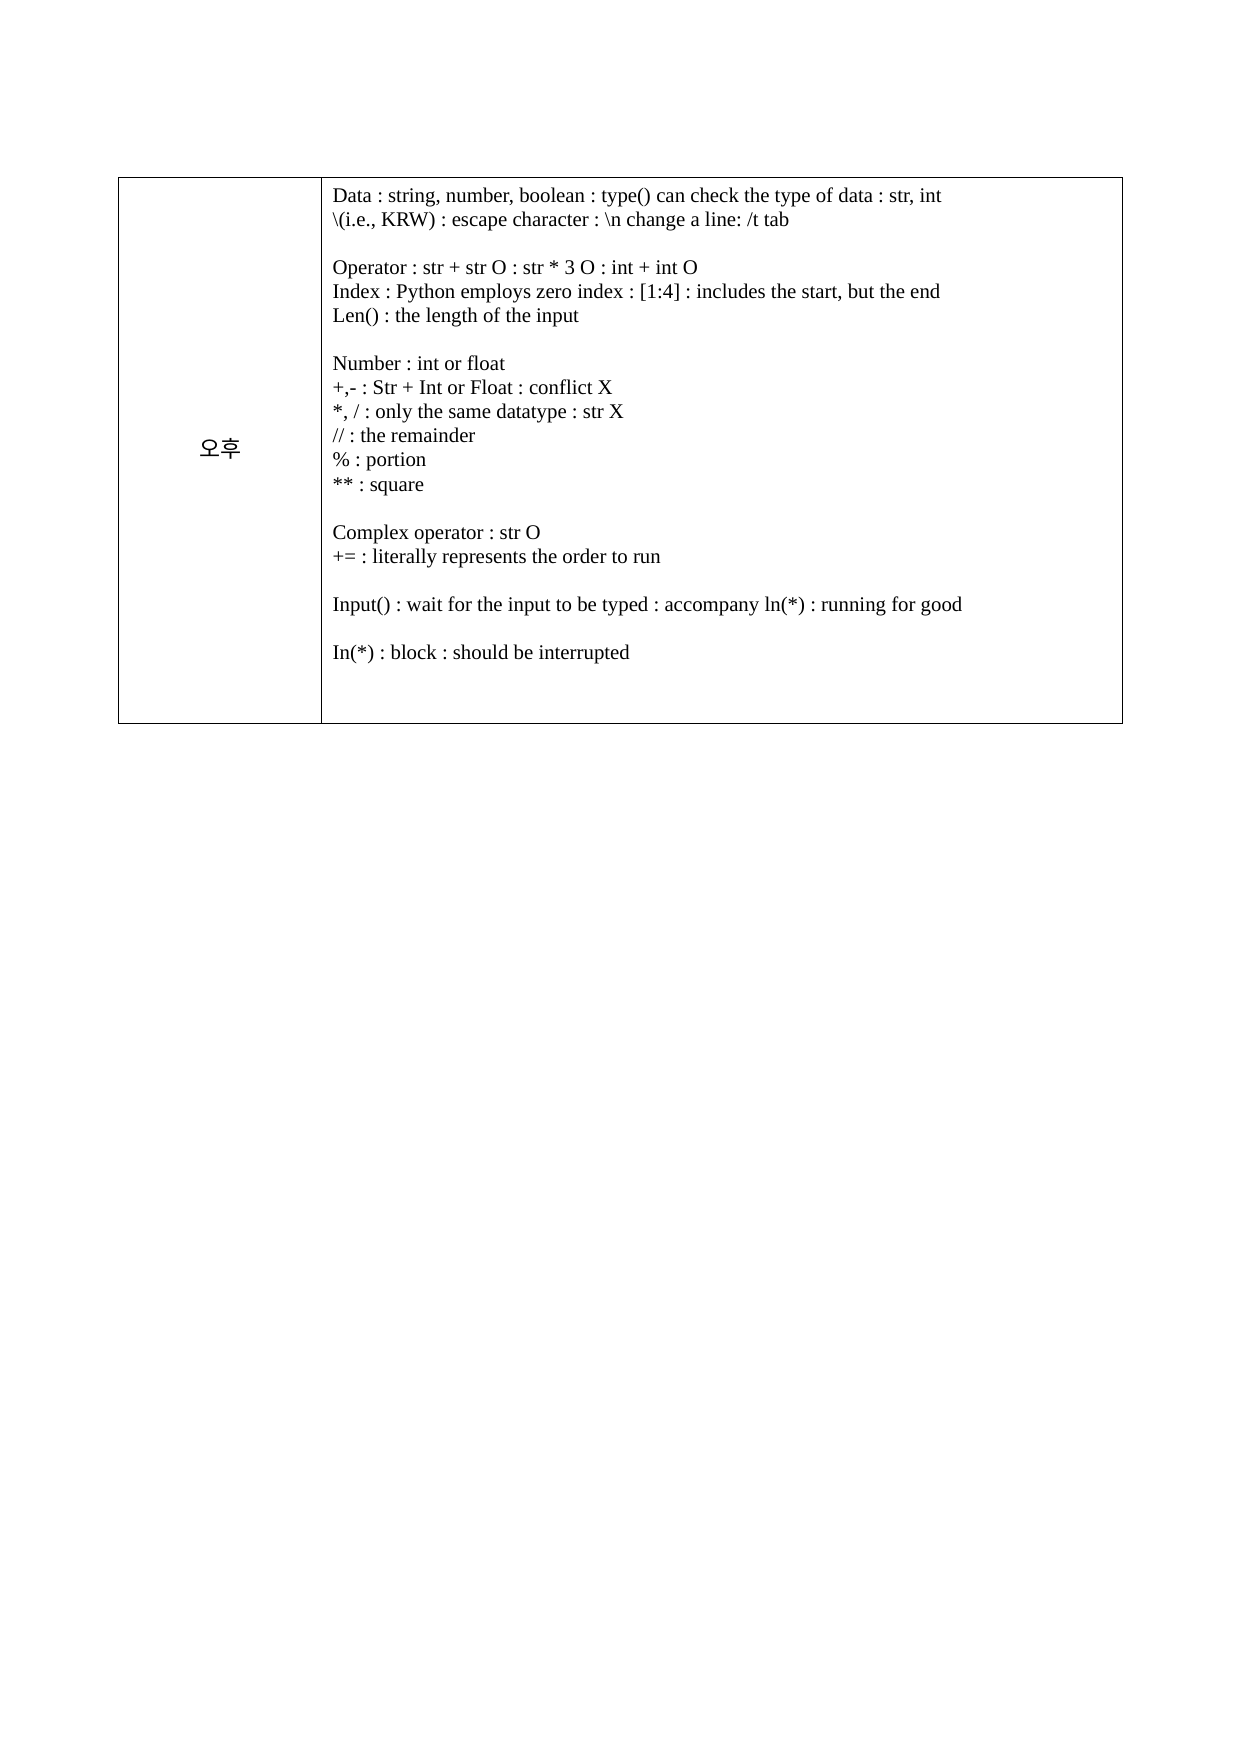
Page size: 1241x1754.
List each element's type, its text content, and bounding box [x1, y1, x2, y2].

table_cell 오후 [119, 178, 321, 722]
table_cell Data : string, number, boolean : type() can check the type of data : str, int \(i.e., KRW) : escape character : \n change a line: /t tab Operator : str + str O : str * 3 O : int + int O Index : Python employs zero index : [1:4] : includes the start, but the end Len() : the length of the input Number : int or float +,- : Str + Int or Float : conflict X *, / : only the same datatype : str X // : the remainder % : portion ** : square Complex operator : str O += : literally represents the order to run Input() : wait for the input to be typed : accompany ln(*) : running for good In(*) : block : should be interrupted [322, 178, 1122, 722]
